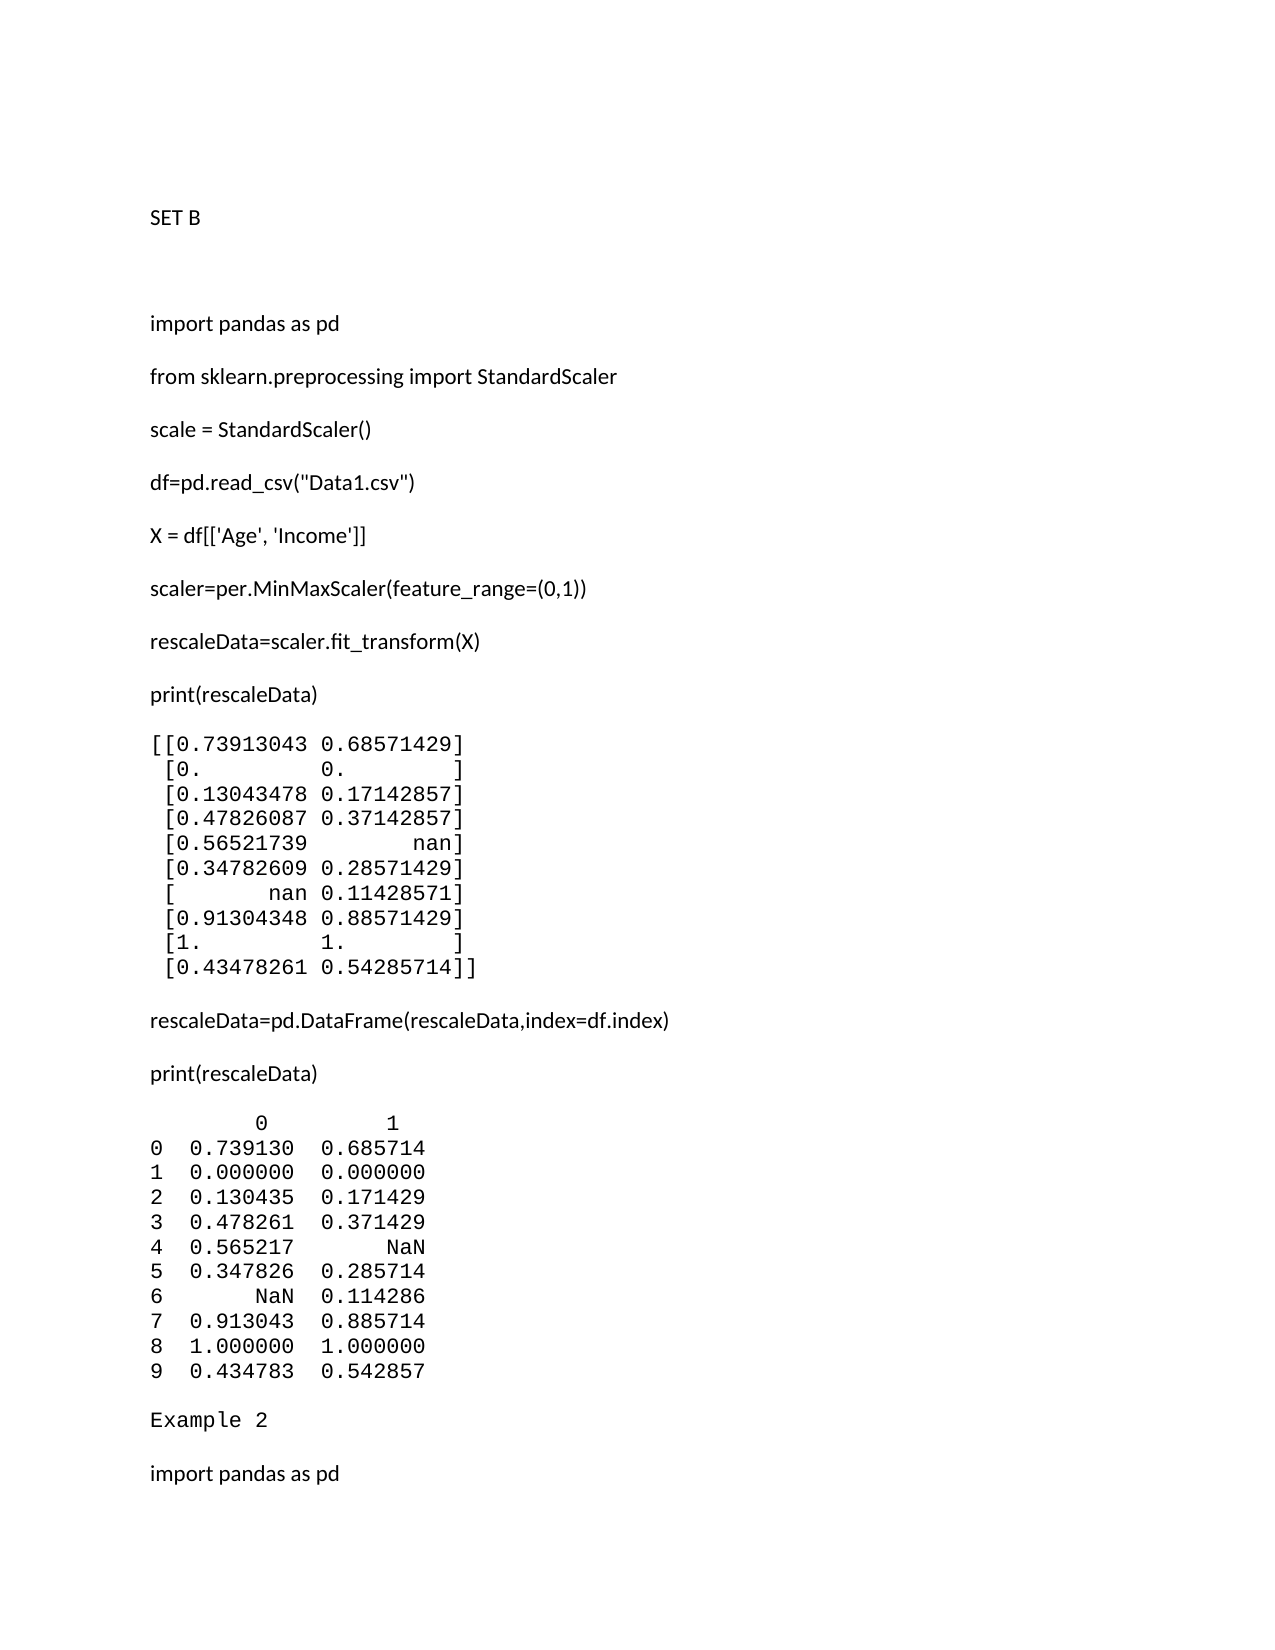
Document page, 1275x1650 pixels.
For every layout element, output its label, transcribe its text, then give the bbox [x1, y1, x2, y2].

text 7 0.913043 0.885714 [150, 1310, 1125, 1335]
text from sklearn.preprocessing import StandardScaler [150, 362, 1125, 390]
text 0 0.739130 0.685714 [150, 1137, 1125, 1162]
text 3 0.478261 0.371429 [150, 1211, 1125, 1236]
text X = df[['Age', 'Income']] [150, 521, 1125, 549]
text [0.34782609 0.28571429] [150, 857, 1125, 882]
text 0 1 [150, 1112, 1125, 1137]
text [0.47826087 0.37142857] [150, 808, 1125, 832]
text print(rescaleData) [150, 1059, 1125, 1087]
text scaler=per.MinMaxScaler(feature_range=(0,1)) [150, 574, 1125, 602]
text 8 1.000000 1.000000 [150, 1335, 1125, 1360]
text 6 NaN 0.114286 [150, 1286, 1125, 1310]
text 9 0.434783 0.542857 [150, 1360, 1125, 1385]
text [0.91304348 0.88571429] [150, 907, 1125, 932]
text rescaleData=pd.DataFrame(rescaleData,index=df.index) [150, 1006, 1125, 1034]
text import pandas as pd [150, 309, 1125, 337]
text 1 0.000000 0.000000 [150, 1162, 1125, 1186]
text [0.13043478 0.17142857] [150, 783, 1125, 808]
text 5 0.347826 0.285714 [150, 1261, 1125, 1286]
text scale = StandardScaler() [150, 415, 1125, 443]
text [[0.73913043 0.68571429] [150, 733, 1125, 758]
text print(rescaleData) [150, 680, 1125, 708]
text df=pd.read_csv("Data1.csv") [150, 468, 1125, 496]
text import pandas as pd [150, 1459, 1125, 1487]
text rescaleData=scaler.fit_transform(X) [150, 627, 1125, 655]
text [0.56521739 nan] [150, 832, 1125, 857]
text 2 0.130435 0.171429 [150, 1186, 1125, 1211]
text [ nan 0.11428571] [150, 882, 1125, 907]
text SET B [150, 203, 1125, 231]
text [0. 0. ] [150, 758, 1125, 783]
text Example 2 [150, 1409, 1125, 1434]
text [0.43478261 0.54285714]] [150, 956, 1125, 981]
text [1. 1. ] [150, 932, 1125, 956]
text 4 0.565217 NaN [150, 1236, 1125, 1261]
